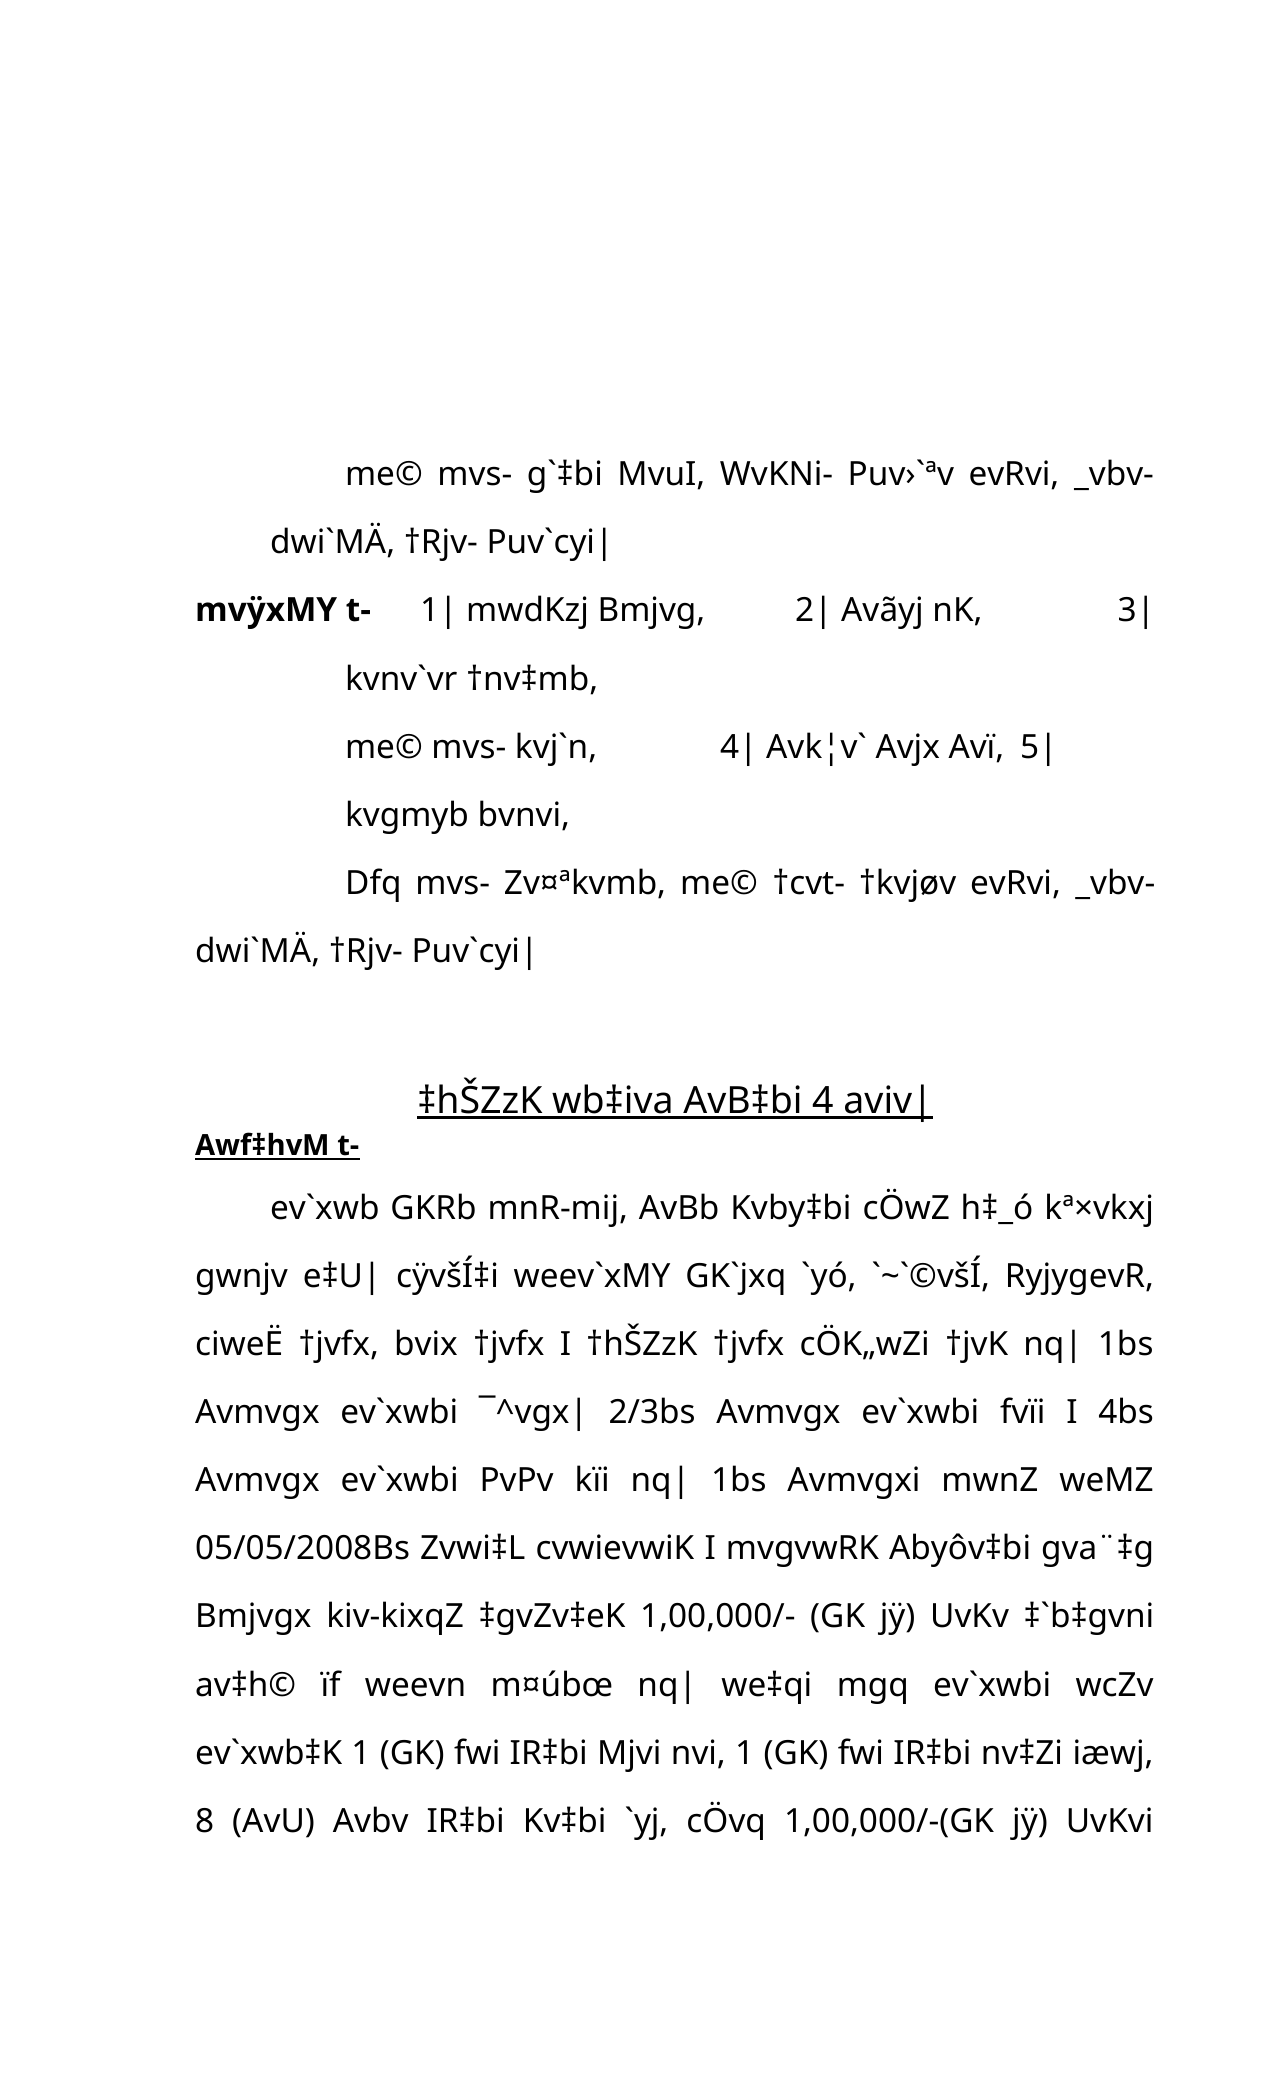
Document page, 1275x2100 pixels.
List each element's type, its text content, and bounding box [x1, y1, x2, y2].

text Awf‡hvM t- [195, 1124, 1155, 1164]
text ‡hŠZzK wb‡iva AvB‡bi 4 aviv| [195, 1073, 1155, 1124]
text mvÿxMY t- 1| mwdKzj Bmjvg, 2| Avãyj nK, 3| kvnv`vr †nv‡mb, [195, 586, 1155, 700]
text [195, 1183, 1155, 1842]
text me© mvs- kvj`n, 4| Avk¦v` Avjx Avï, 5| kvgmyb bvnvi, [345, 722, 1155, 836]
text me© mvs- g`‡bi MvuI, WvKNi- Puv›`ªv evRvi, _vbv- dwi`MÄ, †Rjv- Puv`cyi| [270, 450, 1155, 563]
text Dfq mvs- Zv¤ªkvmb, me© †cvt- †kvjøv evRvi, _vbv- dwi`MÄ, †Rjv- Puv`cyi| [195, 859, 1155, 972]
